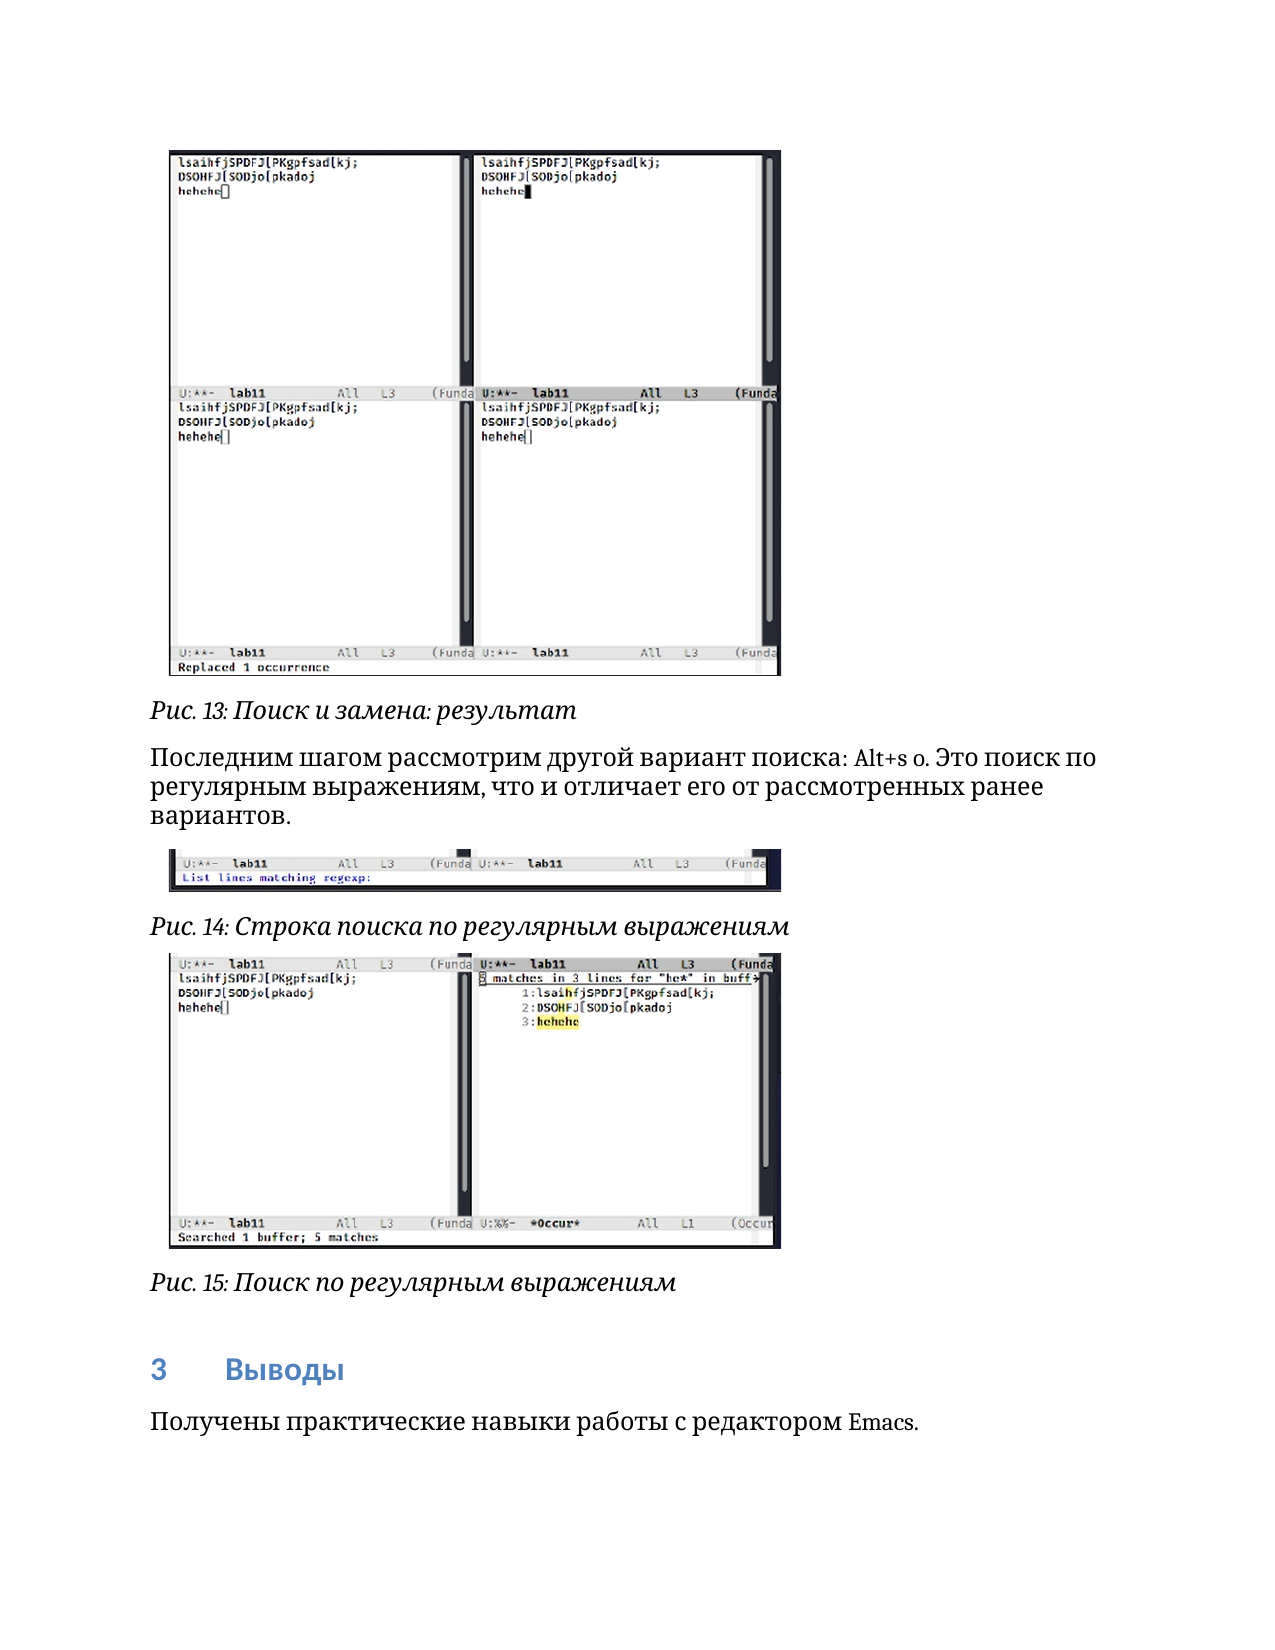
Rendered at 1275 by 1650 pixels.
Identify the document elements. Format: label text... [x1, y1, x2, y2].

subtitle 3 Выводы [150, 1348, 1125, 1389]
picture [168, 953, 782, 1249]
text Рис. 14: Строка поиска по регулярным выражениям [150, 913, 1125, 941]
text Рис. 13: Поиск и замена: результат [150, 697, 1125, 725]
text Рис. 15: Поиск по регулярным выражениям [150, 1269, 1125, 1298]
picture [168, 849, 782, 892]
text Получены практические навыки работы с редактором Emacs. [150, 1407, 1125, 1436]
picture [168, 150, 782, 676]
text Последним шагом рассмотрим другой вариант поиска: Alt+s o. Это поиск по регулярным выражениям, что и отличает его от рассмотренных ранее вариантов. [150, 744, 1125, 830]
